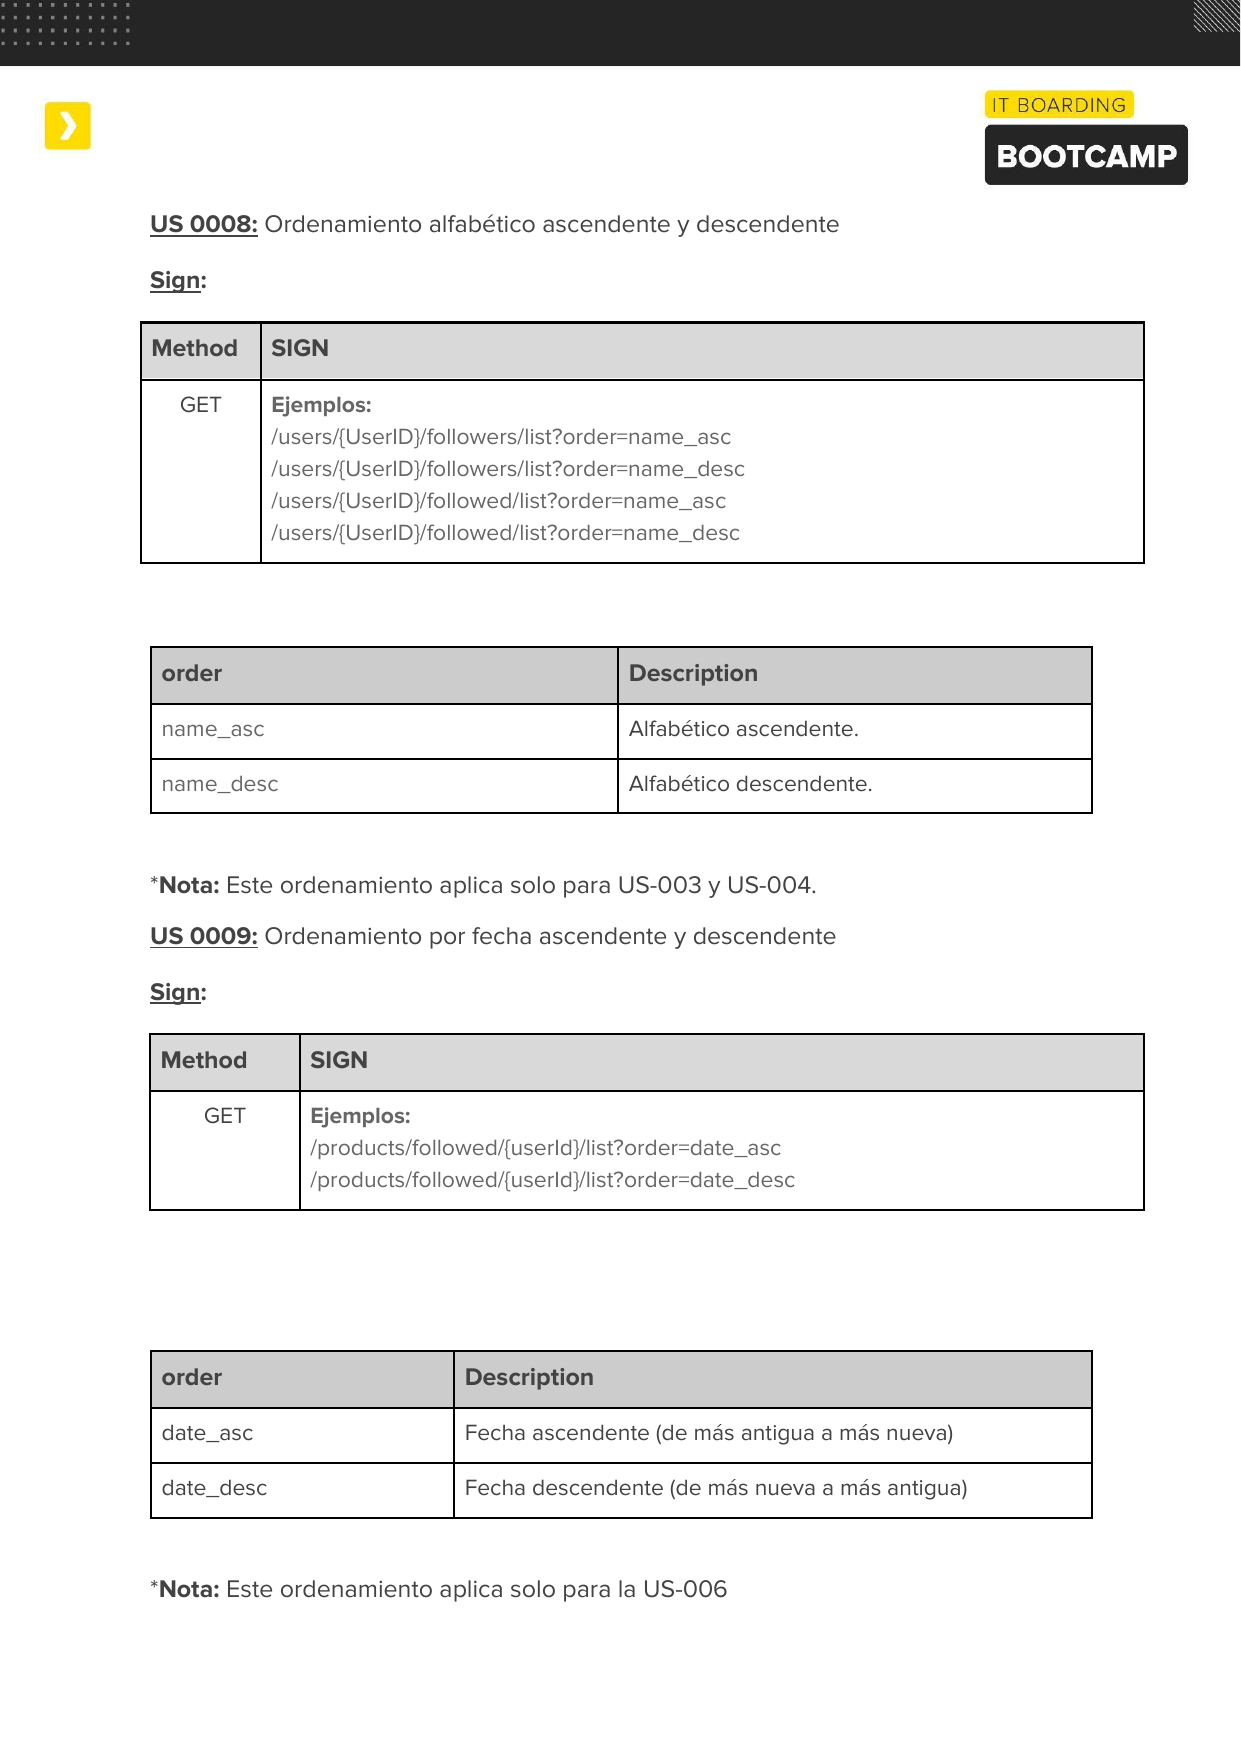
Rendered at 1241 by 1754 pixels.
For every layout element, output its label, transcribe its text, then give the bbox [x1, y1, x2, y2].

table_cell GET [142, 381, 260, 562]
table_header SIGN [262, 324, 1143, 378]
table_cell name_asc [152, 705, 617, 758]
text US 0008: Ordenamiento alfabético ascendente y descendente [150, 150, 1090, 240]
table_header Description [455, 1352, 1091, 1407]
table_cell Fecha descendente (de más nueva a más antigua) [455, 1464, 1091, 1517]
text Sign: [150, 266, 1090, 296]
table_cell Ejemplos: /users/{UserID}/followers/list?order=name_asc /users/{UserID}/followers/list?order=name_desc /users/{UserID}/followed/list?order=name_asc /users/{UserID}/followed/list?order=name_desc [262, 381, 1143, 562]
table_cell Alfabético ascendente. [619, 705, 1091, 758]
table_header order [152, 1352, 453, 1407]
table_header Method [142, 324, 260, 378]
table_header order [152, 648, 617, 703]
table_header SIGN [301, 1035, 1143, 1090]
text *Nota: Este ordenamiento aplica solo para US-003 y US-004. [150, 870, 1090, 901]
table_cell date_desc [152, 1464, 453, 1517]
table_cell Alfabético descendente. [619, 760, 1091, 812]
table_cell Fecha ascendente (de más antigua a más nueva) [455, 1409, 1091, 1462]
picture [0, 0, 1241, 206]
table_cell GET [151, 1092, 299, 1209]
text *Nota: Este ordenamiento aplica solo para la US-006 [150, 1574, 1090, 1605]
table_cell Ejemplos: /products/followed/{userId}/list?order=date_asc /products/followed/{userId}/list?order=date_desc [301, 1092, 1143, 1209]
table_header Method [151, 1035, 299, 1090]
table_cell name_desc [152, 760, 617, 812]
text US 0009: Ordenamiento por fecha ascendente y descendente [150, 921, 1090, 952]
text Sign: [150, 977, 1090, 1007]
table_header Description [619, 648, 1091, 703]
table_cell date_asc [152, 1409, 453, 1462]
